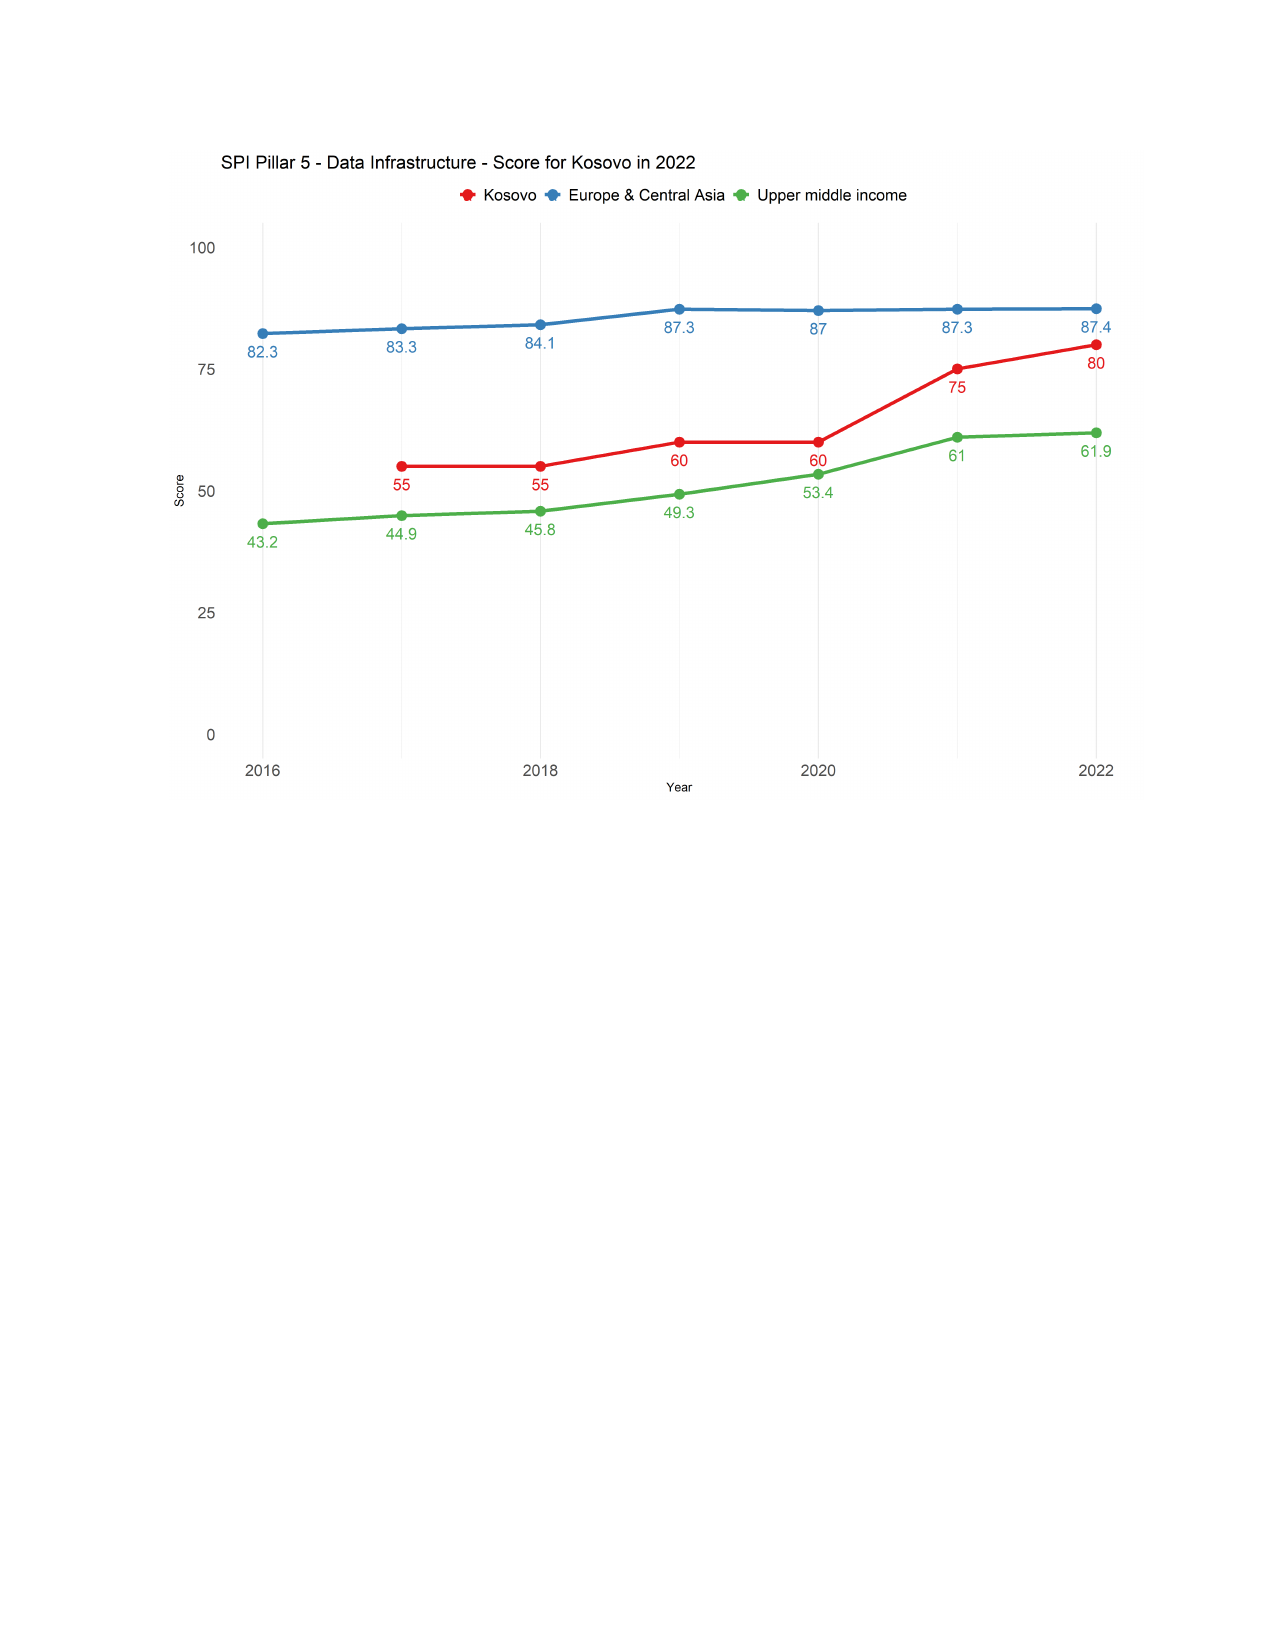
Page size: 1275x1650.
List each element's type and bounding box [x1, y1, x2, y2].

picture [168, 150, 1144, 800]
